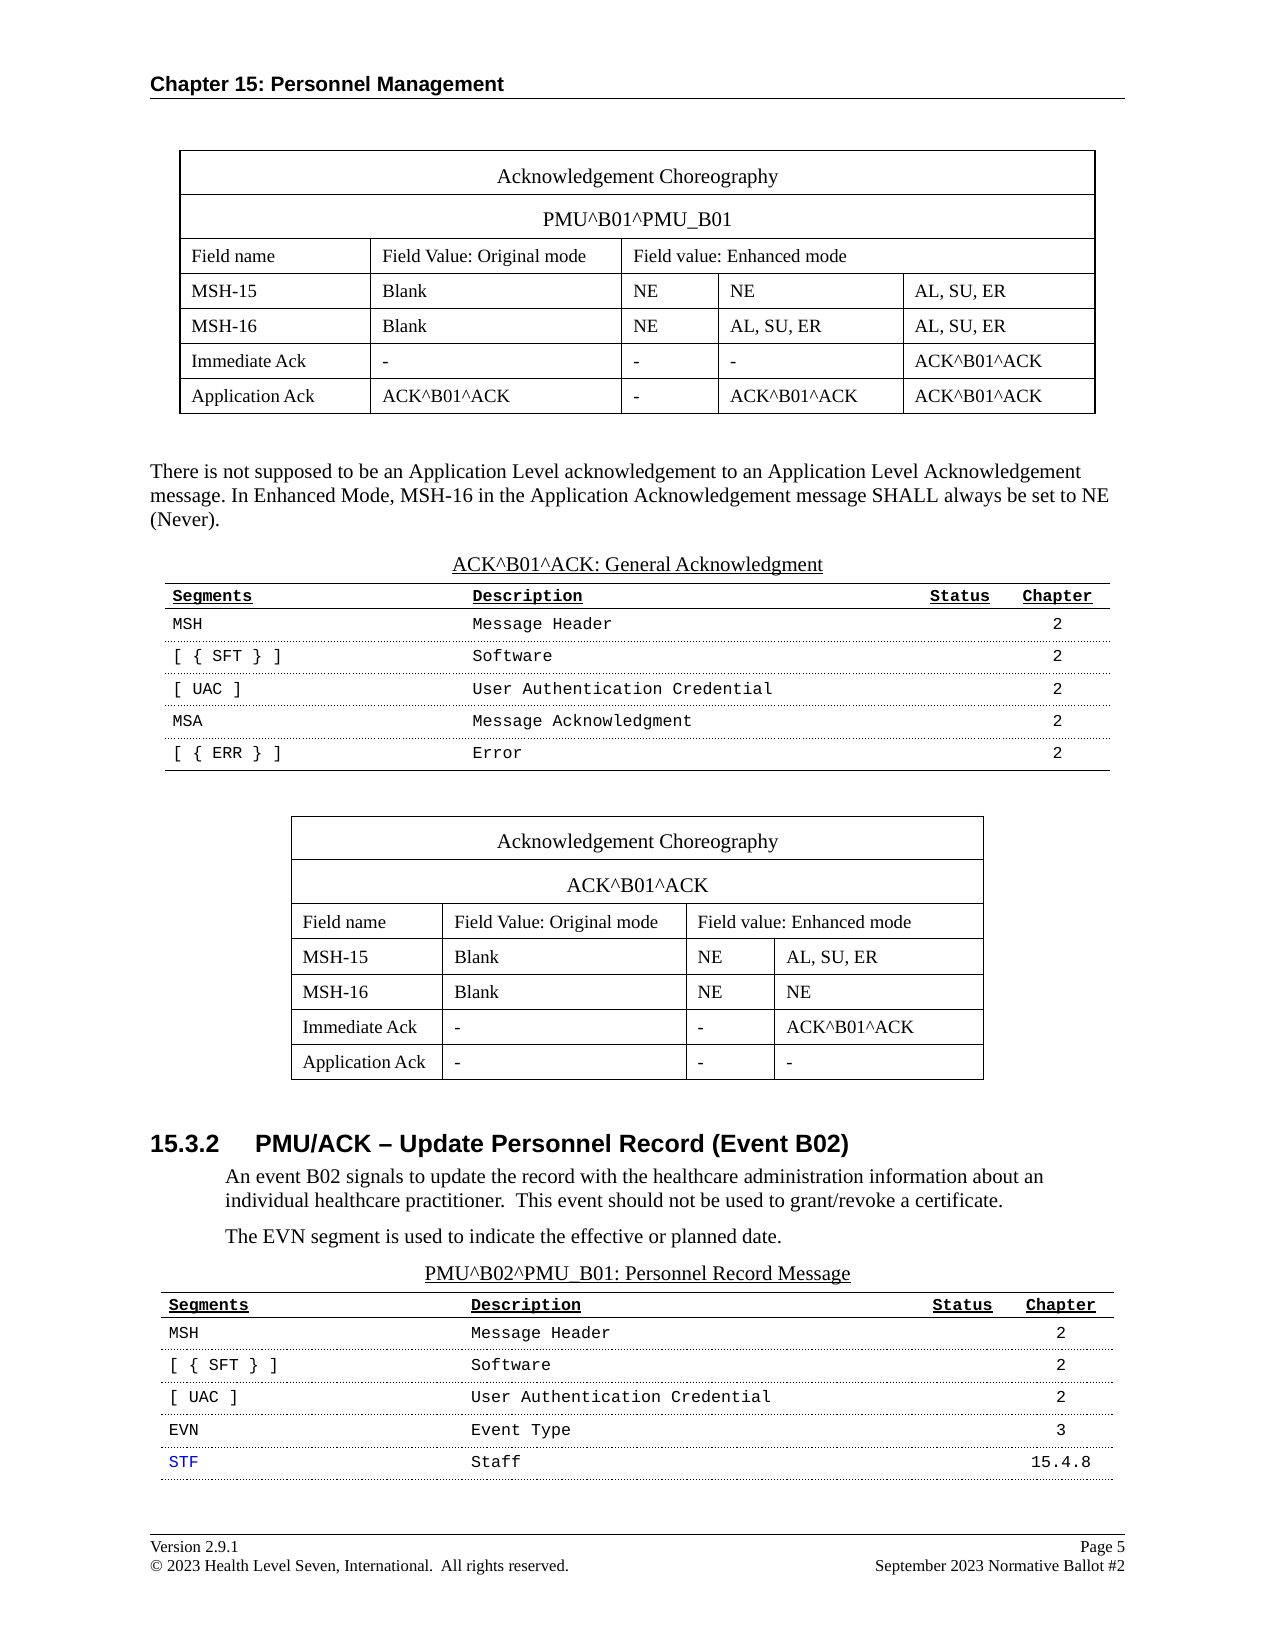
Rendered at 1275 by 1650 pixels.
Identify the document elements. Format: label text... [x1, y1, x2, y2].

table_cell Blank [443, 939, 686, 973]
table_cell User Authentication Credential [464, 1382, 917, 1414]
table_cell Field name [292, 904, 442, 938]
table_header Chapter [1008, 1293, 1114, 1317]
table_cell 2 [1005, 705, 1110, 738]
table_cell ACK^B01^ACK [719, 379, 903, 413]
table_cell MSH-16 [181, 309, 370, 343]
table_cell Immediate Ack [292, 1010, 442, 1044]
table_cell Immediate Ack [181, 344, 370, 378]
table_cell [917, 1414, 1008, 1447]
table_cell - [687, 1010, 774, 1044]
table_cell MSH [165, 609, 465, 641]
table_cell EVN [161, 1414, 463, 1447]
table_cell - [687, 1045, 774, 1079]
table_cell - [775, 1045, 983, 1079]
table_cell ACK^B01^ACK [371, 379, 621, 413]
table_cell - [371, 344, 621, 378]
table_cell MSH [161, 1318, 463, 1349]
table_cell - [719, 344, 903, 378]
table_cell [ UAC ] [165, 673, 465, 705]
table_cell Error [465, 738, 915, 770]
table_cell - [622, 344, 718, 378]
table_cell [917, 1349, 1008, 1382]
table_cell Field name [181, 239, 370, 273]
table_cell NE [687, 975, 774, 1008]
table_cell Staff [464, 1447, 917, 1479]
table_cell [915, 673, 1005, 705]
table_cell NE [622, 274, 718, 308]
table_cell AL, SU, ER [775, 939, 983, 973]
table_header Segments [165, 584, 465, 608]
table_header Segments [161, 1293, 463, 1317]
table_cell MSH-16 [292, 975, 442, 1008]
text An event B02 signals to update the record with the healthcare administration information about an individual healthcare practitioner. This event should not be used to grant/revoke a certificate. [225, 1164, 1125, 1212]
table_cell MSH-15 [181, 274, 370, 308]
table_cell NE [719, 274, 903, 308]
table_cell Software [465, 641, 915, 673]
table_cell - [622, 379, 718, 413]
table_cell Field value: Enhanced mode [687, 904, 983, 938]
table_cell - [443, 1045, 686, 1079]
table_cell NE [775, 975, 983, 1008]
table_cell User Authentication Credential [465, 673, 915, 705]
table_cell Field Value: Original mode [443, 904, 686, 938]
table_cell 3 [1008, 1414, 1114, 1447]
text ACK^B01^ACK: General Acknowledgment [150, 552, 1125, 576]
table_cell ACK^B01^ACK [292, 860, 983, 903]
subtitle PMU/ACK – Update Personnel Record (Event B02) [150, 1129, 1125, 1158]
table_cell - [443, 1010, 686, 1044]
table_cell 2 [1008, 1382, 1114, 1414]
table_header Status [917, 1293, 1008, 1317]
table_header Acknowledgement Choreography [292, 817, 983, 859]
table_cell Field Value: Original mode [371, 239, 621, 273]
table_cell [917, 1382, 1008, 1414]
table_cell ACK^B01^ACK [904, 379, 1094, 413]
table_header Description [464, 1293, 917, 1317]
table_cell Application Ack [181, 379, 370, 413]
text There is not supposed to be an Application Level acknowledgement to an Application Level Acknowledgement message. In Enhanced Mode, MSH-16 in the Application Acknowledgement message SHALL always be set to NE (Never). [150, 459, 1125, 531]
table_cell Blank [371, 309, 621, 343]
table_cell Blank [371, 274, 621, 308]
table_cell [915, 705, 1005, 738]
table_cell [915, 738, 1005, 770]
table_cell [915, 641, 1005, 673]
table_cell Message Header [464, 1318, 917, 1349]
table_header Status [915, 584, 1005, 608]
table_cell 2 [1005, 609, 1110, 641]
table_cell 2 [1008, 1318, 1114, 1349]
table_cell [ { SFT } ] [161, 1349, 463, 1382]
table_header Acknowledgement Choreography [181, 151, 1094, 194]
table_cell ACK^B01^ACK [904, 344, 1094, 378]
table_cell Software [464, 1349, 917, 1382]
table_cell Application Ack [292, 1045, 442, 1079]
table_cell AL, SU, ER [904, 274, 1094, 308]
text The EVN segment is used to indicate the effective or planned date. [225, 1224, 1125, 1248]
table_cell [ { SFT } ] [165, 641, 465, 673]
table_cell Blank [443, 975, 686, 1008]
table_cell MSA [165, 705, 465, 738]
table_cell Message Acknowledgment [465, 705, 915, 738]
text PMU^B02^PMU_B01: Personnel Record Message [150, 1261, 1125, 1285]
table_header Chapter [1005, 584, 1110, 608]
table_cell AL, SU, ER [719, 309, 903, 343]
table_cell Field value: Enhanced mode [622, 239, 1094, 273]
table_cell [915, 609, 1005, 641]
table_cell Event Type [464, 1414, 917, 1447]
table_cell NE [622, 309, 718, 343]
table_cell [ UAC ] [161, 1382, 463, 1414]
table_header Description [465, 584, 915, 608]
table_cell Message Header [465, 609, 915, 641]
table_cell ACK^B01^ACK [775, 1010, 983, 1044]
table_cell 2 [1005, 641, 1110, 673]
table_cell NE [687, 939, 774, 973]
table_cell PMU^B01^PMU_B01 [181, 195, 1094, 238]
table_cell [917, 1447, 1008, 1479]
table_cell 15.4.8 [1008, 1447, 1114, 1479]
table_cell [917, 1318, 1008, 1349]
table_cell [ { ERR } ] [165, 738, 465, 770]
table_cell AL, SU, ER [904, 309, 1094, 343]
table_cell STF [161, 1447, 463, 1479]
table_cell 2 [1008, 1349, 1114, 1382]
table_cell 2 [1005, 738, 1110, 770]
table_cell 2 [1005, 673, 1110, 705]
table_cell MSH-15 [292, 939, 442, 973]
